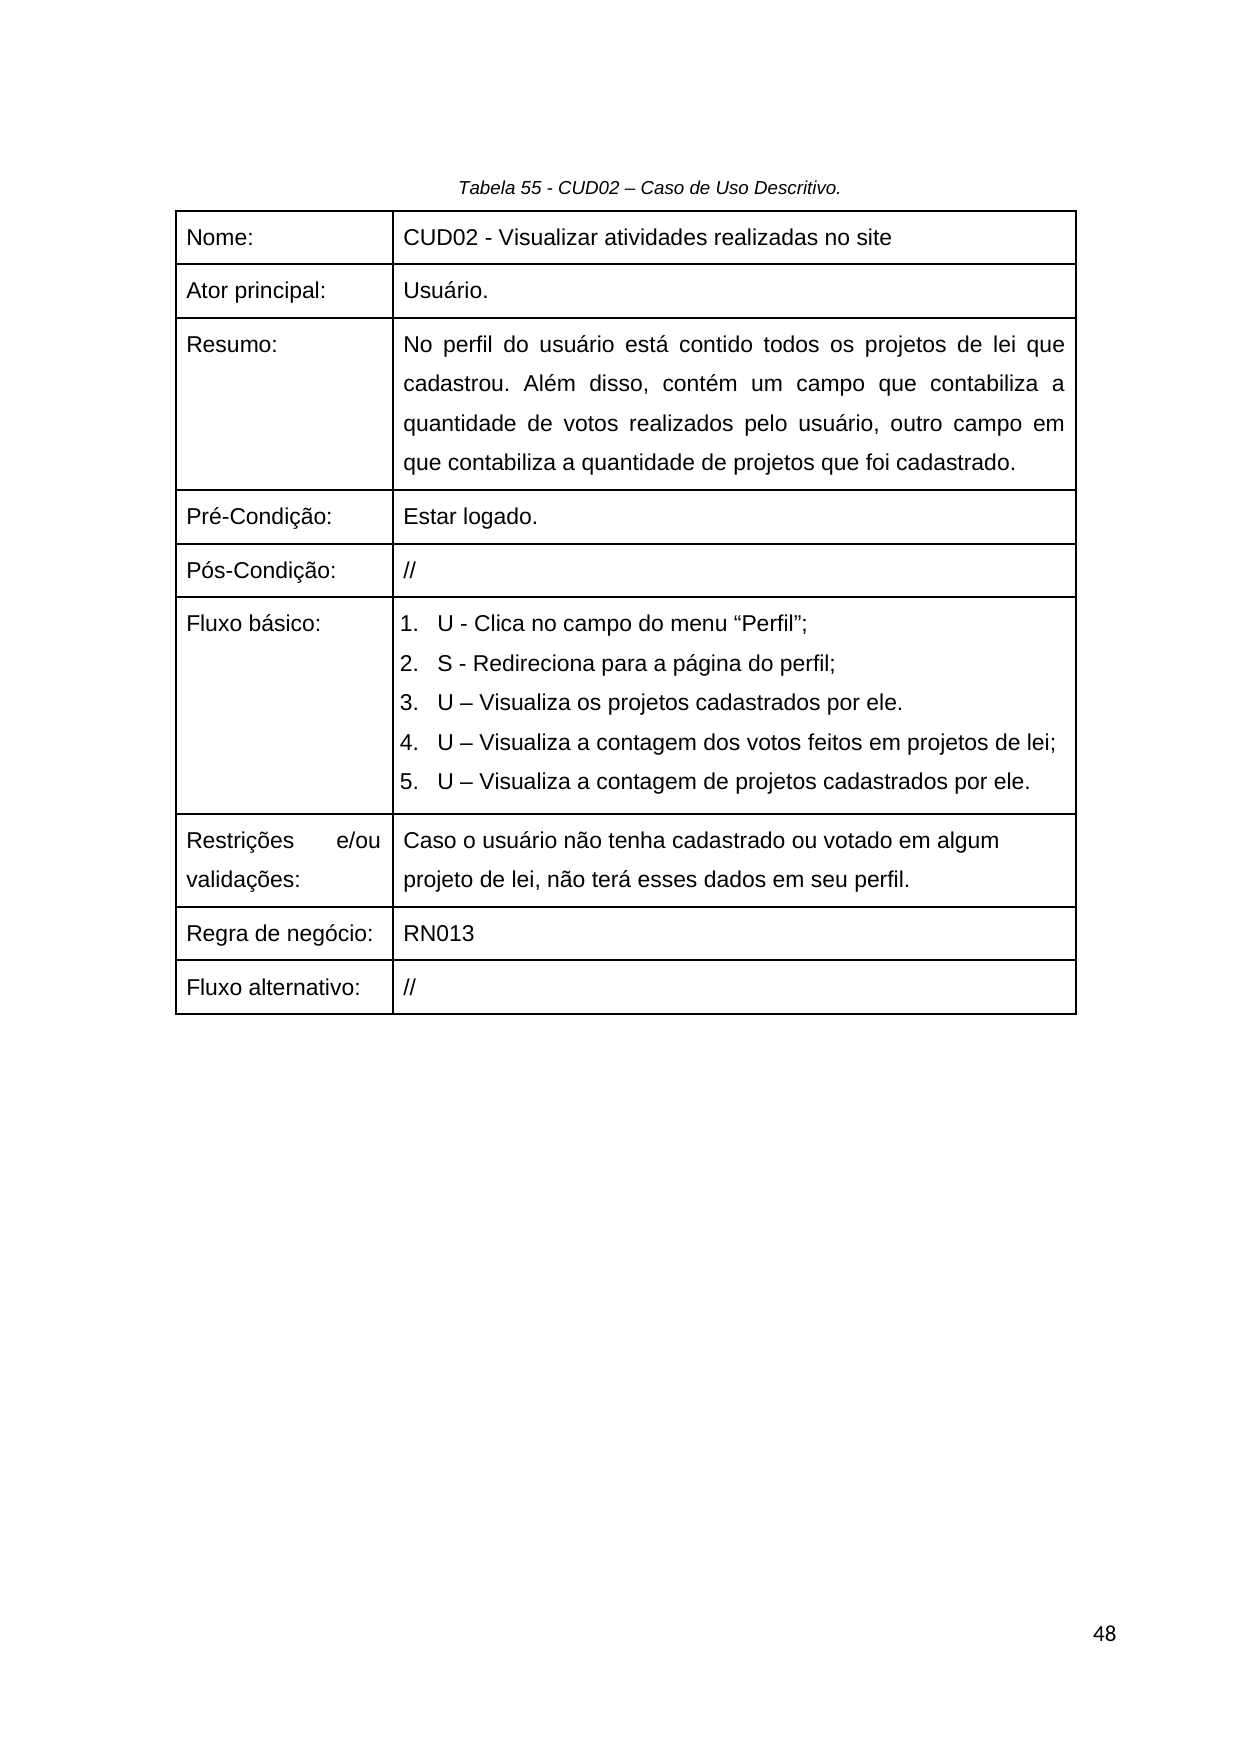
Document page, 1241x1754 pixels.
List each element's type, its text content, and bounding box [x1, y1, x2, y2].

table_cell No perfil do usuário está contido todos os projetos de lei que cadastrou. Além disso, contém um campo que contabiliza a quantidade de votos realizados pelo usuário, outro campo em que contabiliza a quantidade de projetos que foi cadastrado. [394, 319, 1075, 489]
table_cell Fluxo básico: [177, 598, 392, 813]
table_cell Pré-Condição: [177, 491, 392, 542]
table_cell Fluxo alternativo: [177, 961, 392, 1013]
table_cell Estar logado. [394, 491, 1075, 542]
table_cell Usuário. [394, 265, 1075, 317]
table_cell Pós-Condição: [177, 545, 392, 596]
table_cell Ator principal: [177, 265, 392, 317]
table_cell Restrições e/ou validações: [177, 815, 392, 906]
table_cell // [394, 545, 1075, 596]
table_cell U - Clica no campo do menu “Perfil”; S - Redireciona para a página do perfil; U – Visualiza os projetos cadastrados por ele. U – Visualiza a contagem dos votos feitos em projetos de lei; U – Visualiza a contagem de projetos cadastrados por ele. [394, 598, 1075, 813]
table_cell Resumo: [177, 319, 392, 489]
text Tabela 55 - CUD02 – Caso de Uso Descritivo. [177, 177, 1122, 199]
table_cell Caso o usuário não tenha cadastrado ou votado em algum projeto de lei, não terá esses dados em seu perfil. [394, 815, 1075, 906]
table_cell // [394, 961, 1075, 1013]
table_header Nome: [177, 212, 392, 263]
table_header CUD02 - Visualizar atividades realizadas no site [394, 212, 1075, 263]
table_cell RN013 [394, 908, 1075, 959]
table_cell Regra de negócio: [177, 908, 392, 959]
